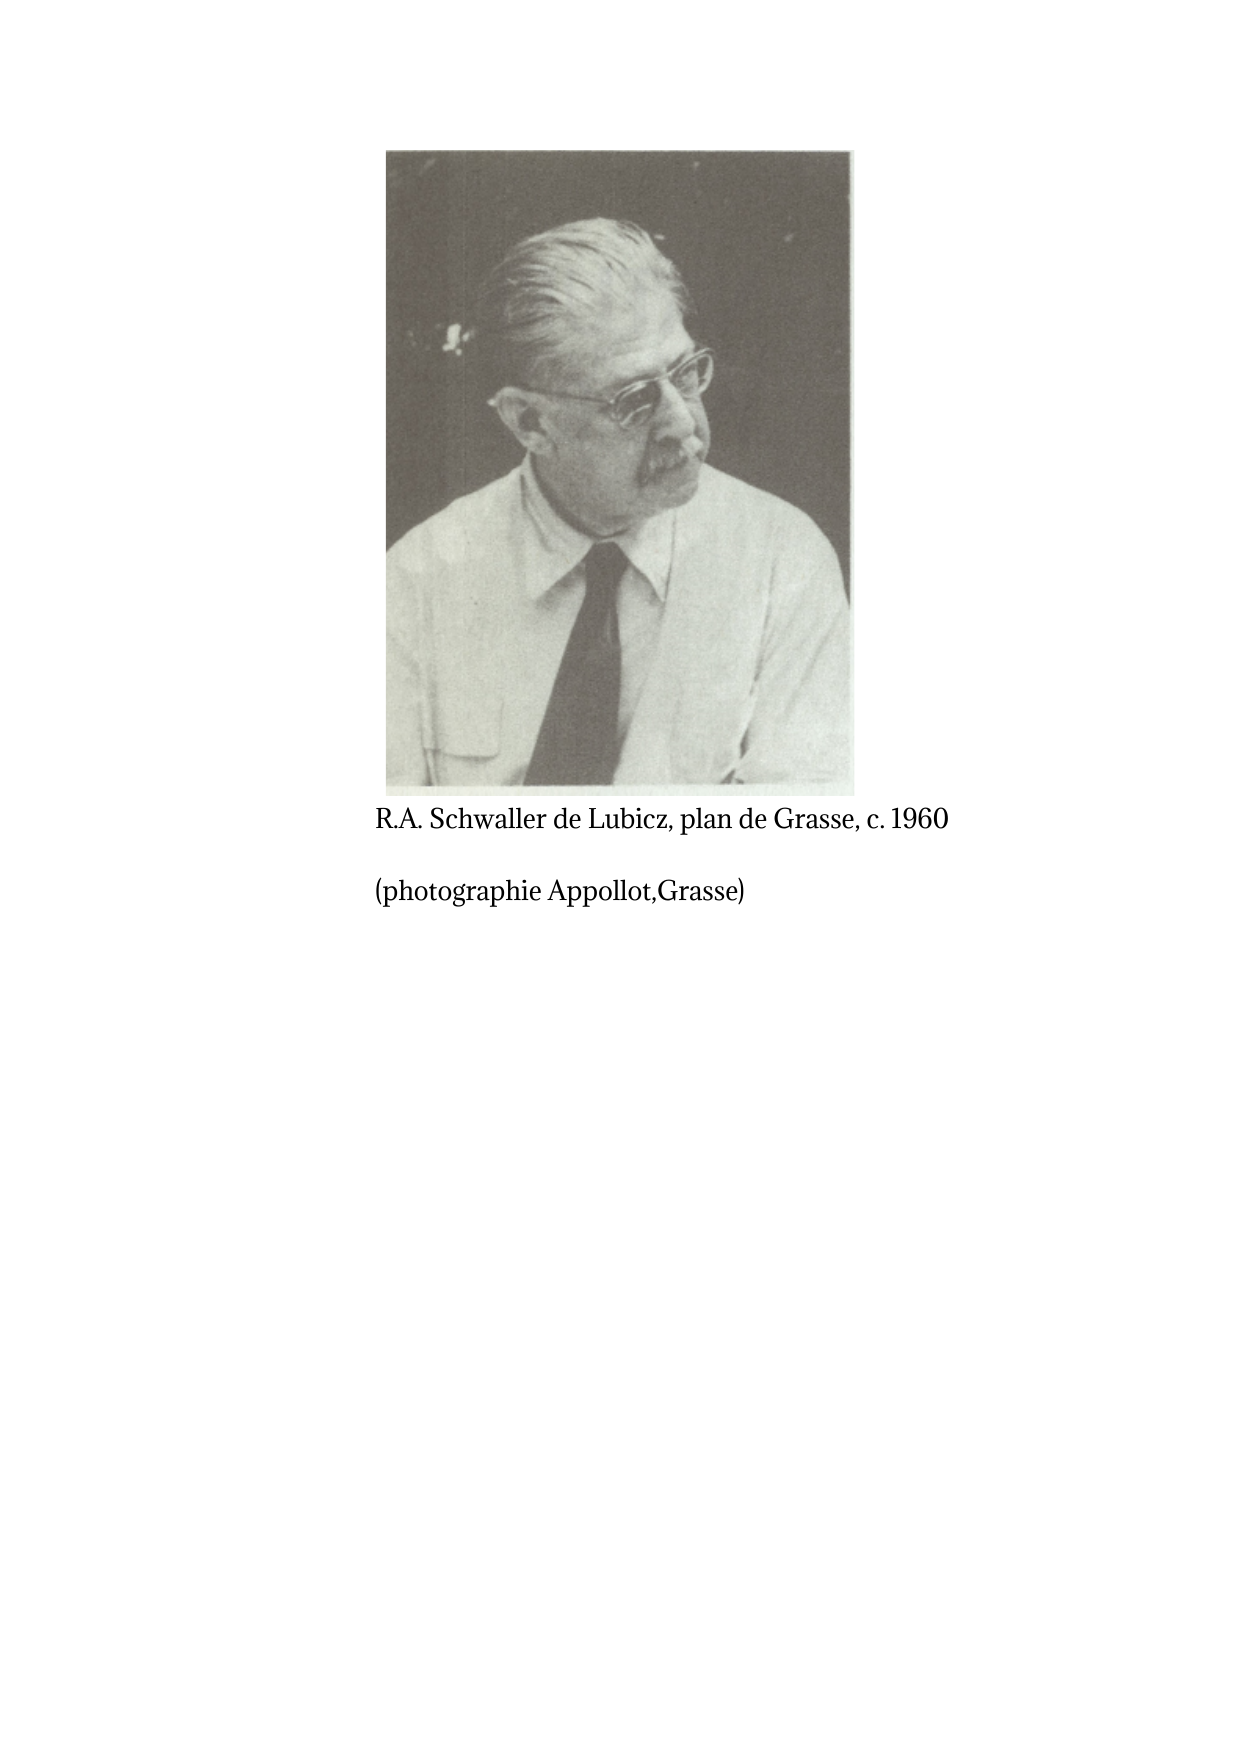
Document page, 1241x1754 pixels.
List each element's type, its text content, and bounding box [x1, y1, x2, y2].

text (photographie Appollot,Grasse) [375, 873, 1090, 907]
picture [385, 150, 855, 796]
text R.A. Schwaller de Lubicz, plan de Grasse, c. 1960 [375, 802, 1090, 836]
